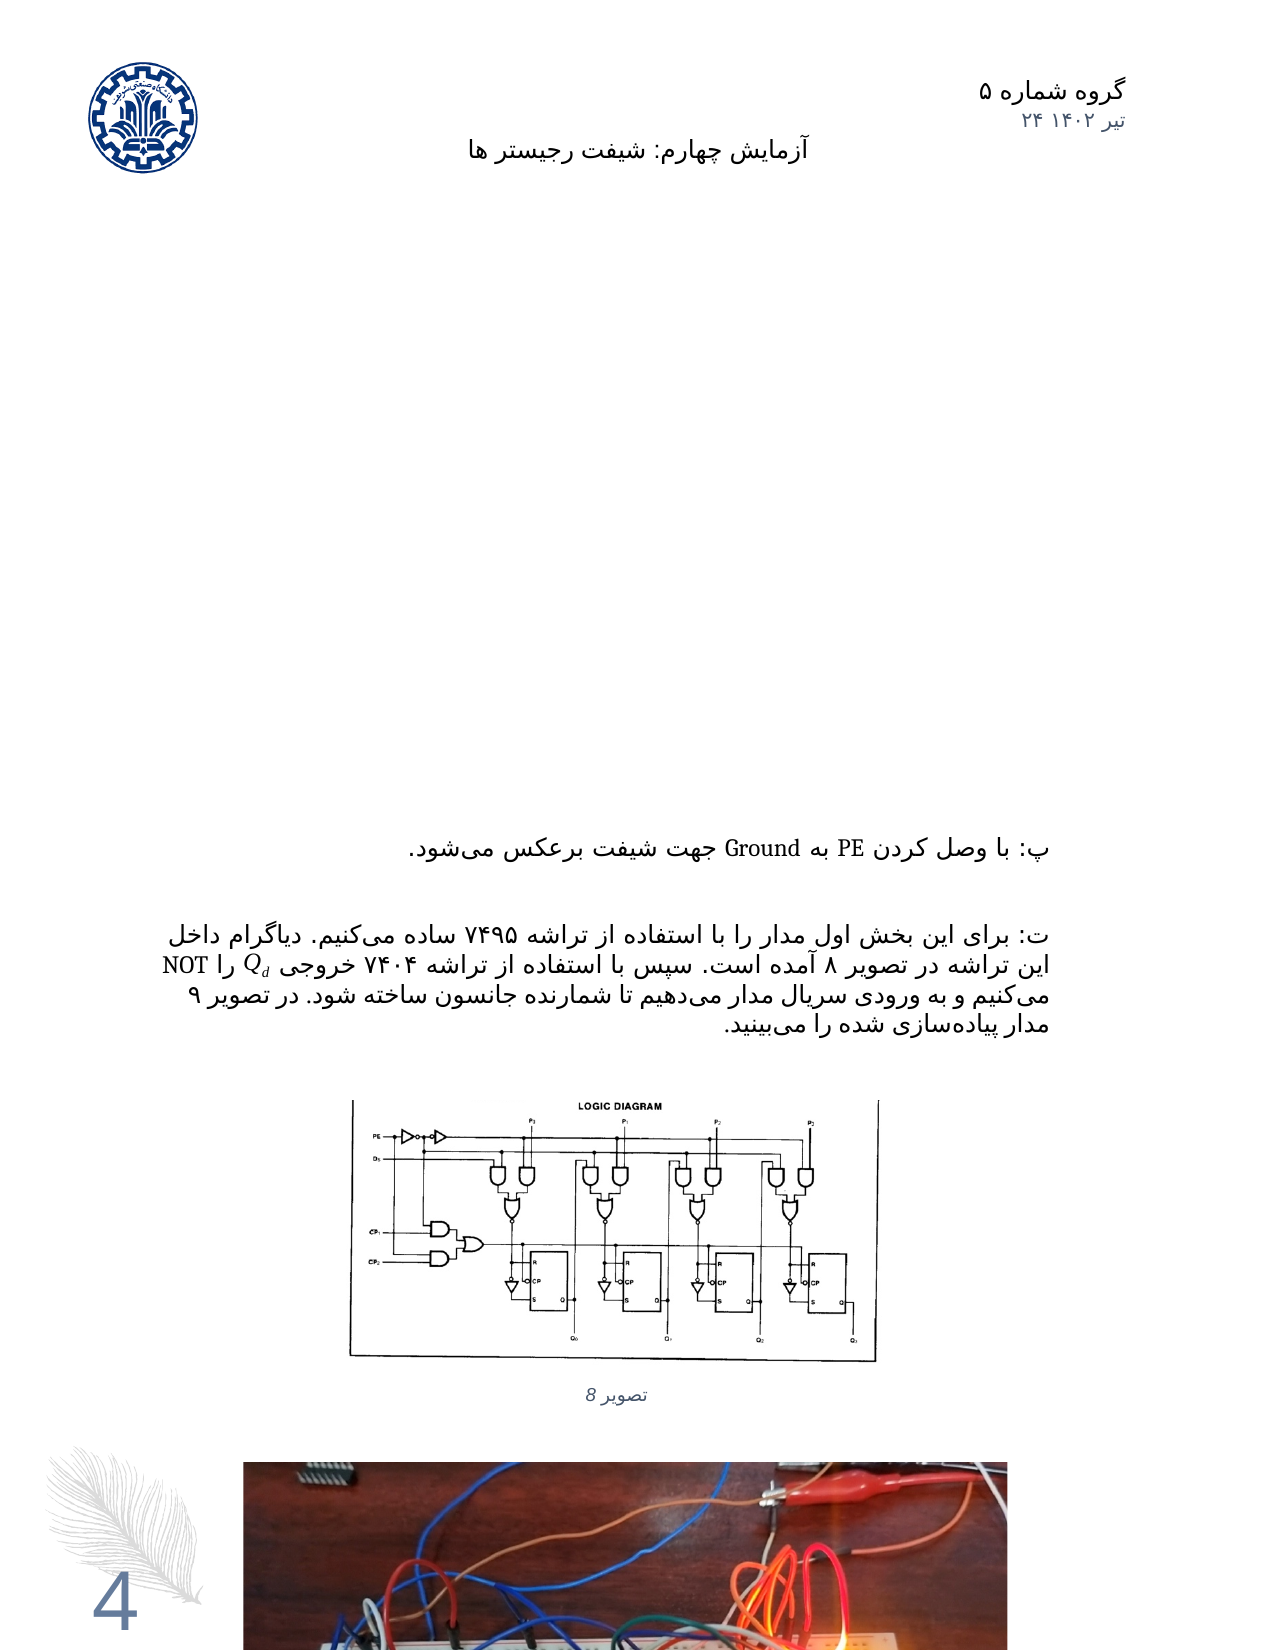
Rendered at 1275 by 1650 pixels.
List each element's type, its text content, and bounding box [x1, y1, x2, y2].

picture [345, 1100, 887, 1373]
picture [82, 56, 204, 183]
picture [243, 1462, 1008, 1650]
text پ: با وصل کردن PE به Ground جهت شیفت برعکس می‌شود. [150, 833, 1125, 862]
text ت: برای این بخش اول مدار را با استفاده از تراشه ۷۴۹۵ ساده می‌کنیم. دیاگرام داخل این تراشه در تصویر ۸ آمده است. سپس با استفاده از تراشه ۷۴۰۴ خروجی را NOT می‌کنیم و به ورودی سریال مدار می‌دهیم تا شمارنده جانسون ساخته شود. در تصویر ۹ مدار پیاده‌سازی شده را می‌بینید. [150, 920, 1050, 1038]
